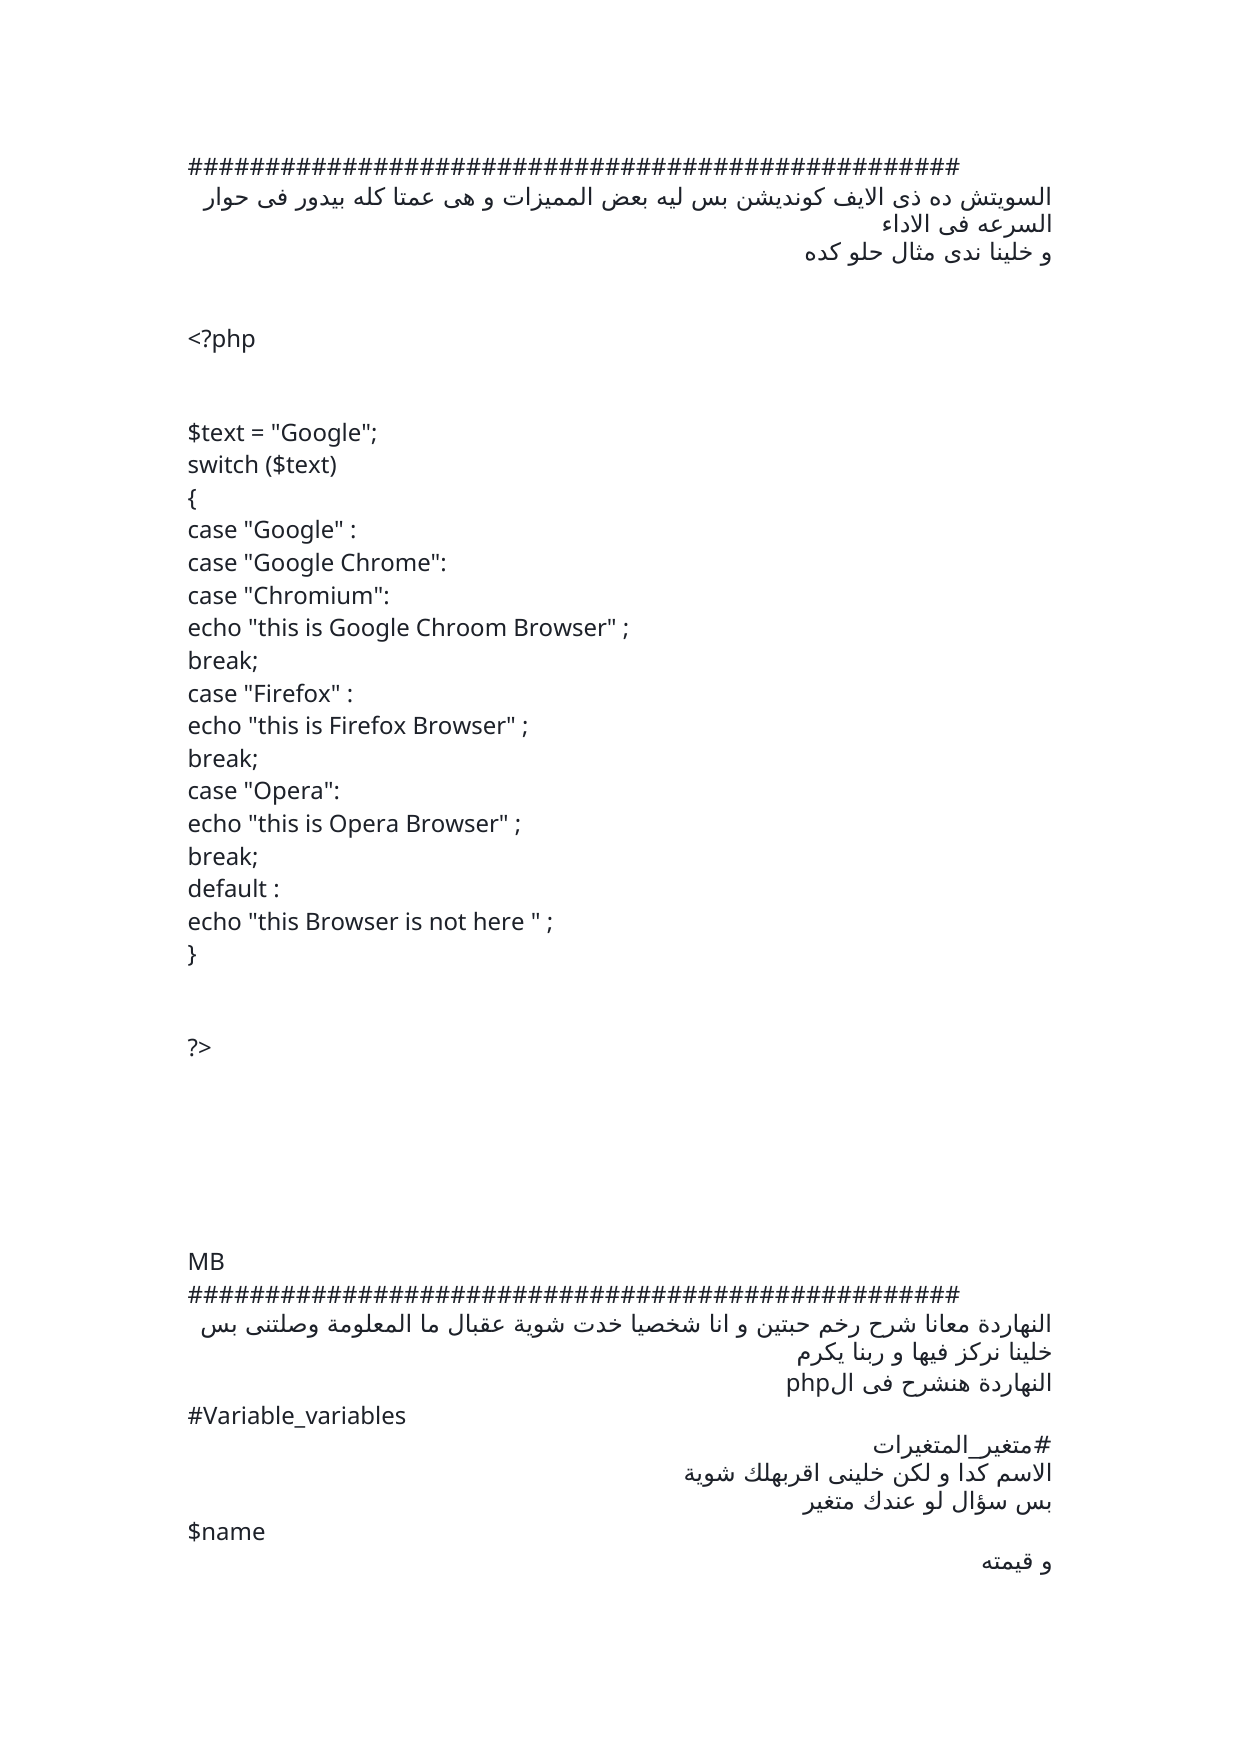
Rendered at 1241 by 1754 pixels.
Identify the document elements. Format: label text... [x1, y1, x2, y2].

text النهاردة معانا شرح رخم حبتين و انا شخصيا خدت شوية عقبال ما المعلومة وصلتنى بس خلينا نركز فيها و ربنا يكرم [187, 1310, 1053, 1366]
text بس سؤال لو عندك متغير [187, 1487, 1053, 1515]
text { [187, 481, 1053, 513]
text } [187, 937, 1053, 970]
text break; [187, 839, 1053, 872]
text case "Firefox" : [187, 676, 1053, 709]
text $name [187, 1515, 1053, 1547]
text default : [187, 872, 1053, 904]
text case "Google Chrome": [187, 546, 1053, 578]
text echo "this is Google Chroom Browser" ; [187, 611, 1053, 644]
text echo "this Browser is not here " ; [187, 904, 1053, 937]
text switch ($text) [187, 448, 1053, 481]
text #متغير_المتغيرات [187, 1431, 1053, 1459]
text الاسم كدا و لكن خلينى اقربهلك شوية [187, 1459, 1053, 1487]
text و خلينا ندى مثال حلو كده [187, 238, 1053, 266]
text <?php [187, 322, 1053, 355]
text case "Opera": [187, 774, 1053, 807]
text $text = "Google"; [187, 416, 1053, 448]
text break; [187, 644, 1053, 676]
text echo "this is Opera Browser" ; [187, 807, 1053, 839]
text ################################################## [187, 1277, 1053, 1310]
text ################################################## [187, 150, 1053, 183]
text echo "this is Firefox Browser" ; [187, 709, 1053, 742]
text break; [187, 742, 1053, 774]
text #Variable_variables [187, 1398, 1053, 1431]
text النهاردة هنشرح فى الphp [187, 1366, 1053, 1398]
text السويتش ده ذى الايف كونديشن بس ليه بعض المميزات و هى عمتا كله بيدور فى حوار السرعه فى الاداء [187, 183, 1053, 238]
text case "Google" : [187, 513, 1053, 546]
text و قيمته [187, 1547, 1053, 1575]
text MB [187, 1245, 1053, 1277]
text case "Chromium": [187, 578, 1053, 611]
text ?> [187, 1030, 1053, 1063]
